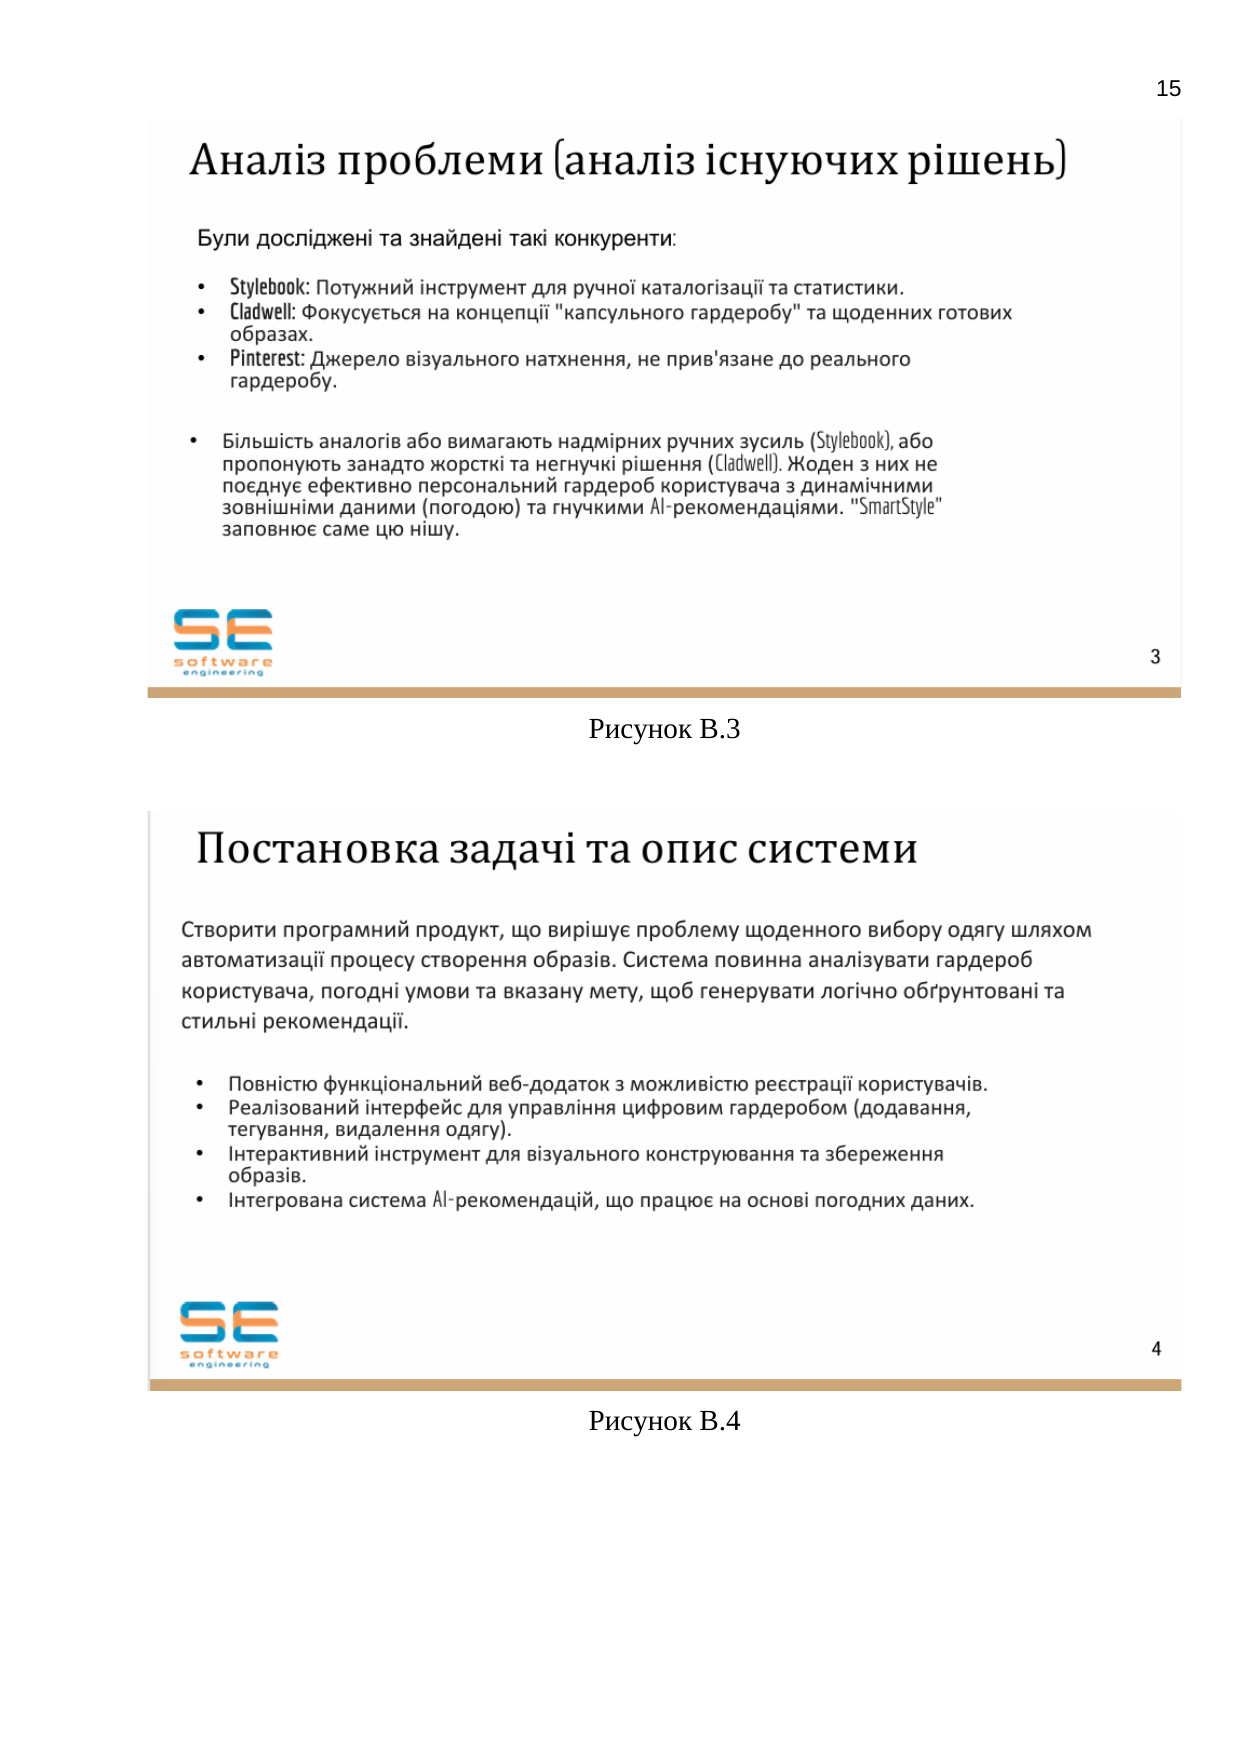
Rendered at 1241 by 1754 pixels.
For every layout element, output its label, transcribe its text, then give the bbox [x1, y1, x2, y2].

picture [147, 118, 1182, 698]
text Рисунок В.3 [148, 711, 1181, 744]
picture [147, 811, 1182, 1391]
text Рисунок В.4 [148, 1403, 1181, 1437]
